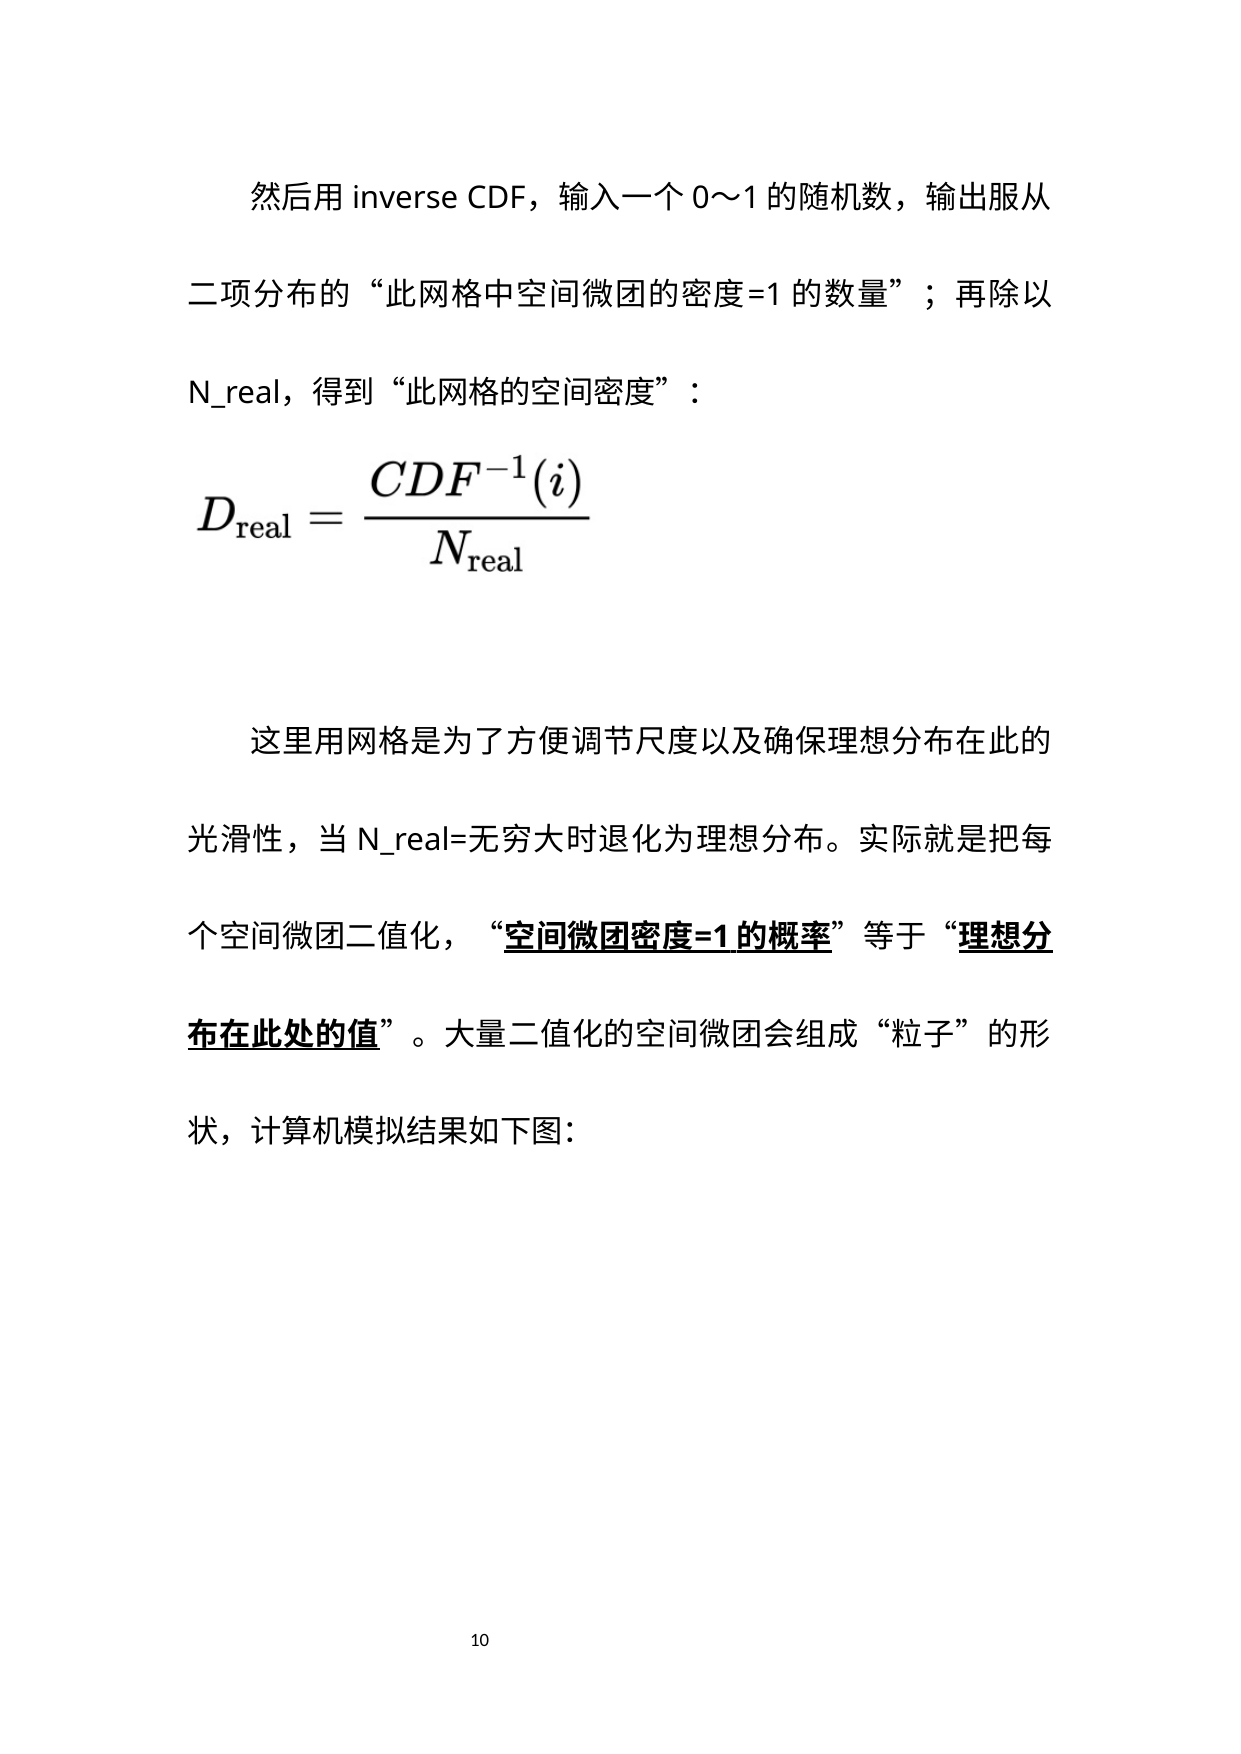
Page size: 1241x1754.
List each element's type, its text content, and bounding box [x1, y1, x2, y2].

list 这里用网格是为了方便调节尺度以及确保理想分布在此的光滑性，当N_real=无穷大时退化为理想分布。实际就是把每个空间微团二值化，“空间微团密度=1的概率”等于“理想分布在此处的值”。大量二值化的空间微团会组成“粒子”的形状，计算机模拟结果如下图： [187, 707, 1053, 1162]
list 然后用inverse CDF，输入一个0～1的随机数，输出服从二项分布的“此网格中空间微团的密度=1的数量”；再除以N_real，得到“此网格的空间密度”： [187, 162, 1053, 422]
picture [187, 444, 600, 584]
